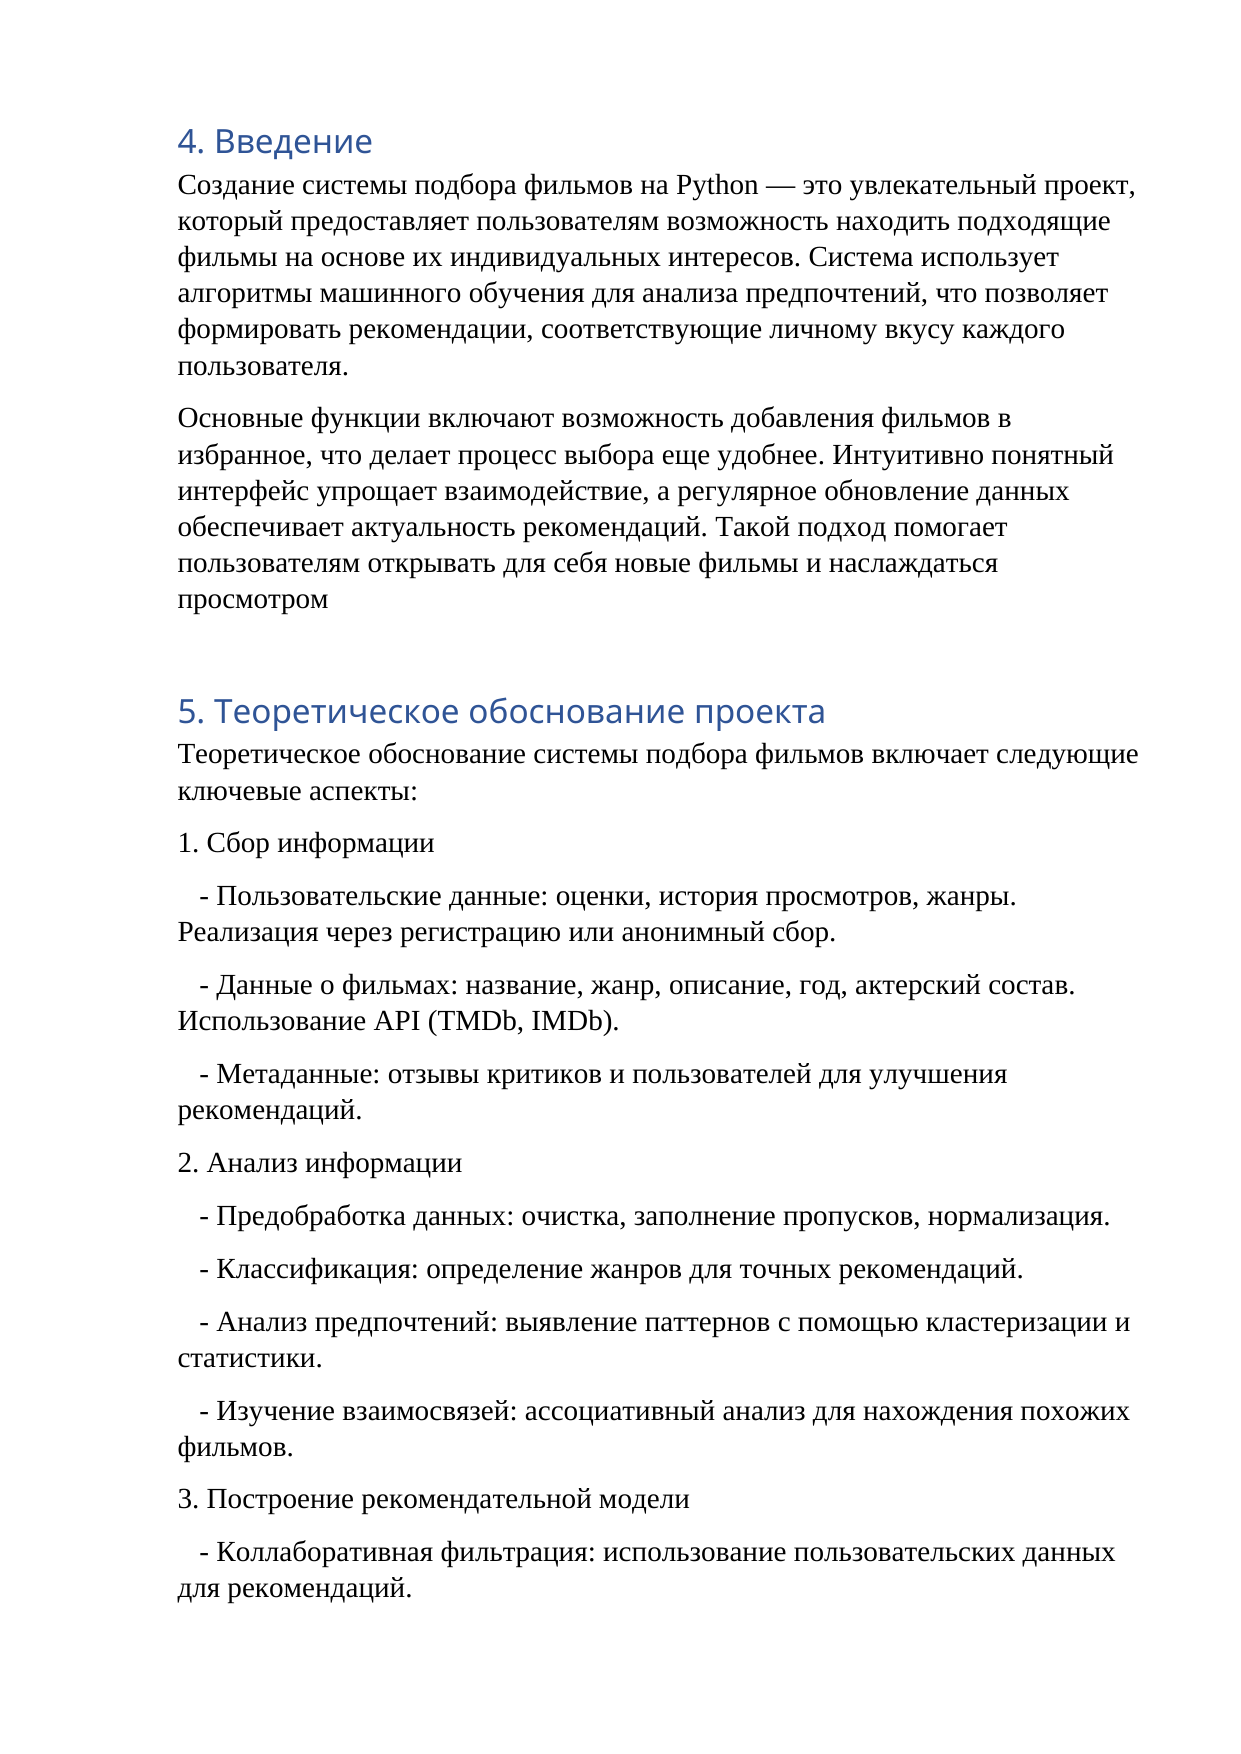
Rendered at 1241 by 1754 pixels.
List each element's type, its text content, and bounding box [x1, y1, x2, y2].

text Основные функции включают возможность добавления фильмов в избранное, что делает процесс выбора еще удобнее. Интуитивно понятный интерфейс упрощает взаимодействие, а регулярное обновление данных обеспечивает актуальность рекомендаций. Такой подход помогает пользователям открывать для себя новые фильмы и наслаждаться просмотром [177, 401, 1152, 615]
text - Изучение взаимосвязей: ассоциативный анализ для нахождения похожих фильмов. [177, 1393, 1152, 1462]
text - Коллаборативная фильтрация: использование пользовательских данных для рекомендаций. [177, 1534, 1152, 1604]
text - Метаданные: отзывы критиков и пользователей для улучшения рекомендаций. [177, 1056, 1152, 1126]
text 1. Сбор информации [177, 826, 1152, 859]
subtitle 5. Теоретическое обоснование проекта [177, 688, 1152, 733]
text - Предобработка данных: очистка, заполнение пропусков, нормализация. [177, 1198, 1152, 1232]
text 3. Построение рекомендательной модели [177, 1482, 1152, 1515]
text - Пользовательские данные: оценки, история просмотров, жанры. Реализация через регистрацию или анонимный сбор. [177, 878, 1152, 948]
text - Анализ предпочтений: выявление паттернов с помощью кластеризации и статистики. [177, 1304, 1152, 1373]
subtitle 4. Введение [177, 118, 1152, 163]
text - Данные о фильмах: название, жанр, описание, год, актерский состав. Использование API (TMDb, IMDb). [177, 967, 1152, 1037]
text Создание системы подбора фильмов на Python — это увлекательный проект, который предоставляет пользователям возможность находить подходящие фильмы на основе их индивидуальных интересов. Система использует алгоритмы машинного обучения для анализа предпочтений, что позволяет формировать рекомендации, соответствующие личному вкусу каждого пользователя. [177, 167, 1152, 381]
text 2. Анализ информации [177, 1145, 1152, 1179]
text - Классификация: определение жанров для точных рекомендаций. [177, 1251, 1152, 1284]
text Теоретическое обоснование системы подбора фильмов включает следующие ключевые аспекты: [177, 737, 1152, 806]
